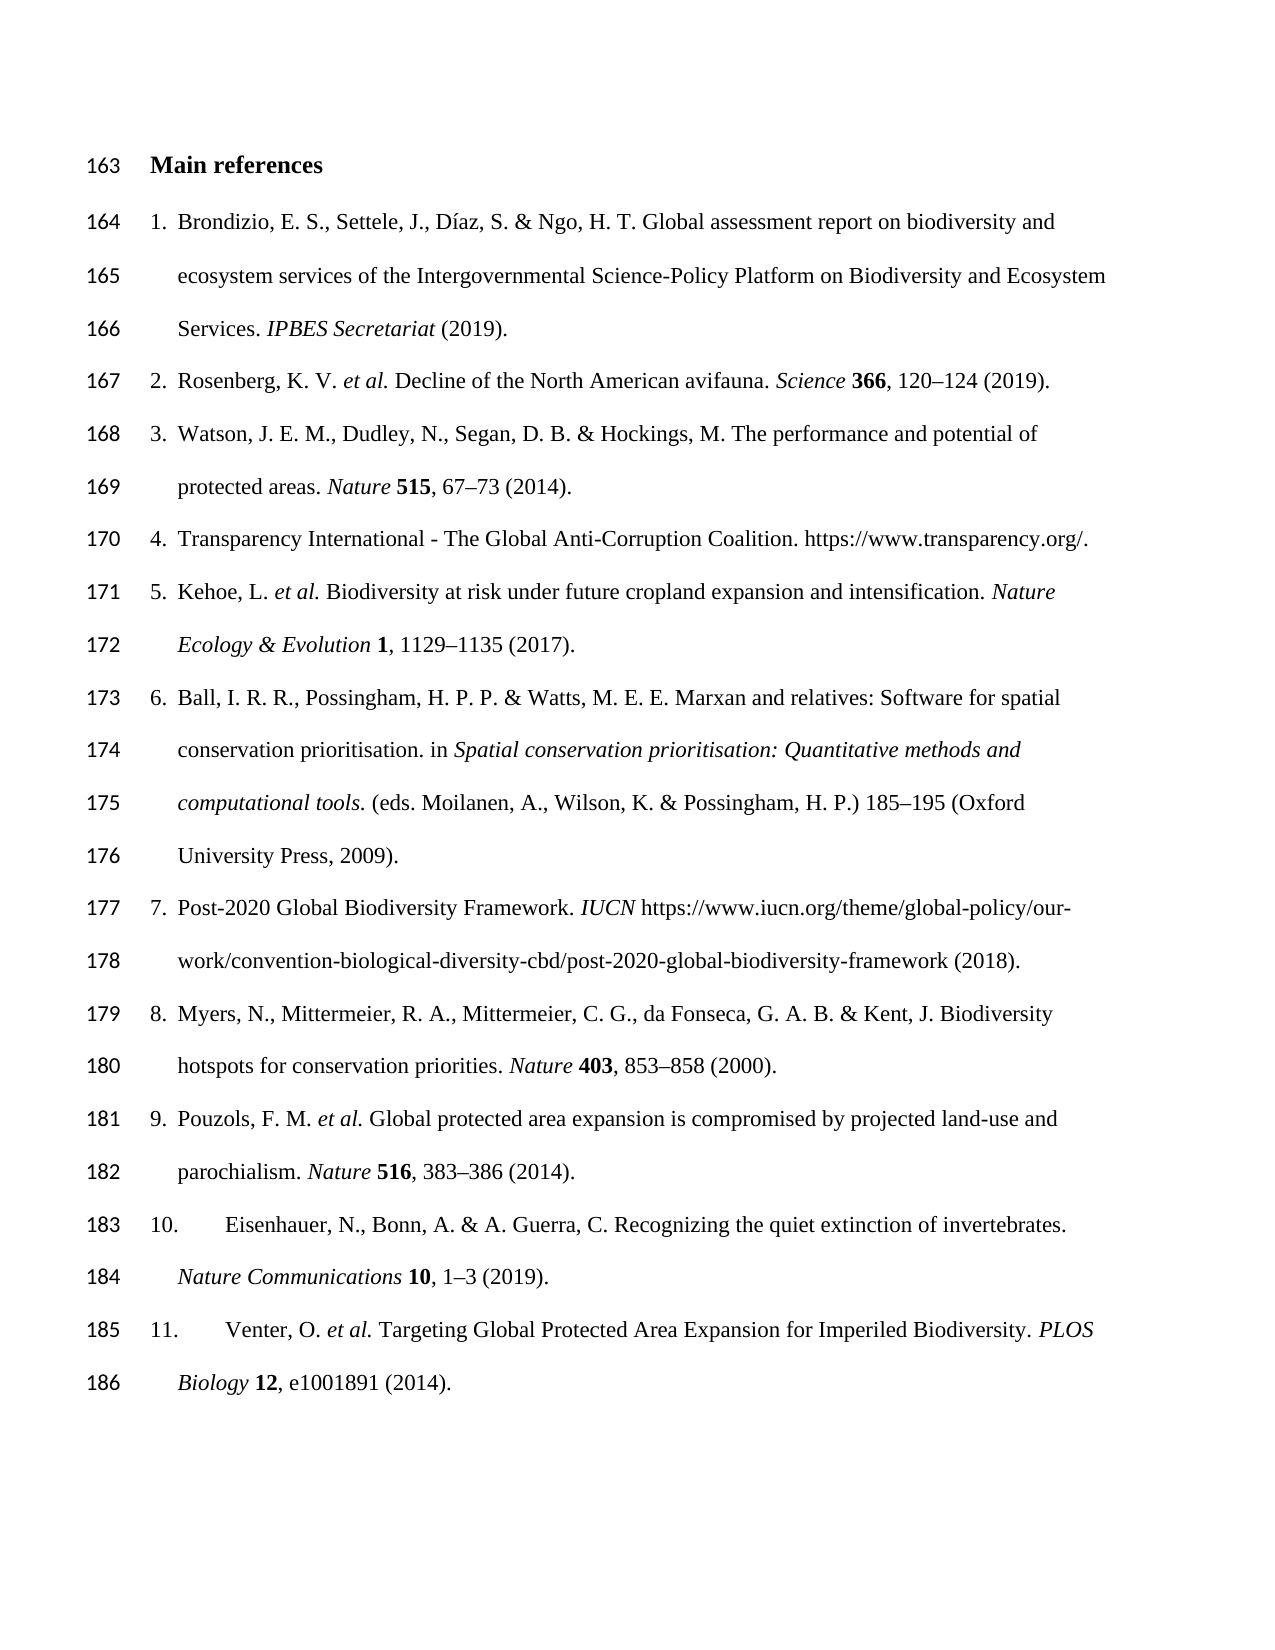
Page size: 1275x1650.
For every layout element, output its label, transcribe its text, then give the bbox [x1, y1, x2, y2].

text 10. Eisenhauer, N., Bonn, A. & A. Guerra, C. Recognizing the quiet extinction of invertebrates. Nature Communications 10, 1–3 (2019). [150, 1211, 1125, 1290]
text 2. Rosenberg, K. V. et al. Decline of the North American avifauna. Science 366, 120–124 (2019). [150, 367, 1125, 394]
text 9. Pouzols, F. M. et al. Global protected area expansion is compromised by projected land-use and parochialism. Nature 516, 383–386 (2014). [150, 1105, 1125, 1184]
text 6. Ball, I. R. R., Possingham, H. P. P. & Watts, M. E. E. Marxan and relatives: Software for spatial conservation prioritisation. in Spatial conservation prioritisation: Quantitative methods and computational tools. (eds. Moilanen, A., Wilson, K. & Possingham, H. P.) 185–195 (Oxford University Press, 2009). [150, 683, 1125, 868]
text 1. Brondizio, E. S., Settele, J., Díaz, S. & Ngo, H. T. Global assessment report on biodiversity and ecosystem services of the Intergovernmental Science-Policy Platform on Biodiversity and Ecosystem Services. IPBES Secretariat (2019). [150, 207, 1125, 341]
text 4. Transparency International - The Global Anti-Corruption Coalition. https://www.transparency.org/. [150, 525, 1125, 552]
text 11. Venter, O. et al. Targeting Global Protected Area Expansion for Imperiled Biodiversity. PLOS Biology 12, e1001891 (2014). [150, 1316, 1125, 1395]
text 8. Myers, N., Mittermeier, R. A., Mittermeier, C. G., da Fonseca, G. A. B. & Kent, J. Biodiversity hotspots for conservation priorities. Nature 403, 853–858 (2000). [150, 1000, 1125, 1079]
text 3. Watson, J. E. M., Dudley, N., Segan, D. B. & Hockings, M. The performance and potential of protected areas. Nature 515, 67–73 (2014). [150, 420, 1125, 499]
text Main references [150, 150, 1125, 179]
text 5. Kehoe, L. et al. Biodiversity at risk under future cropland expansion and intensification. Nature Ecology & Evolution 1, 1129–1135 (2017). [150, 578, 1125, 657]
text 7. Post-2020 Global Biodiversity Framework. IUCN https://www.iucn.org/theme/global-policy/our-work/convention-biological-diversity-cbd/post-2020-global-biodiversity-framework (2018). [150, 894, 1125, 973]
